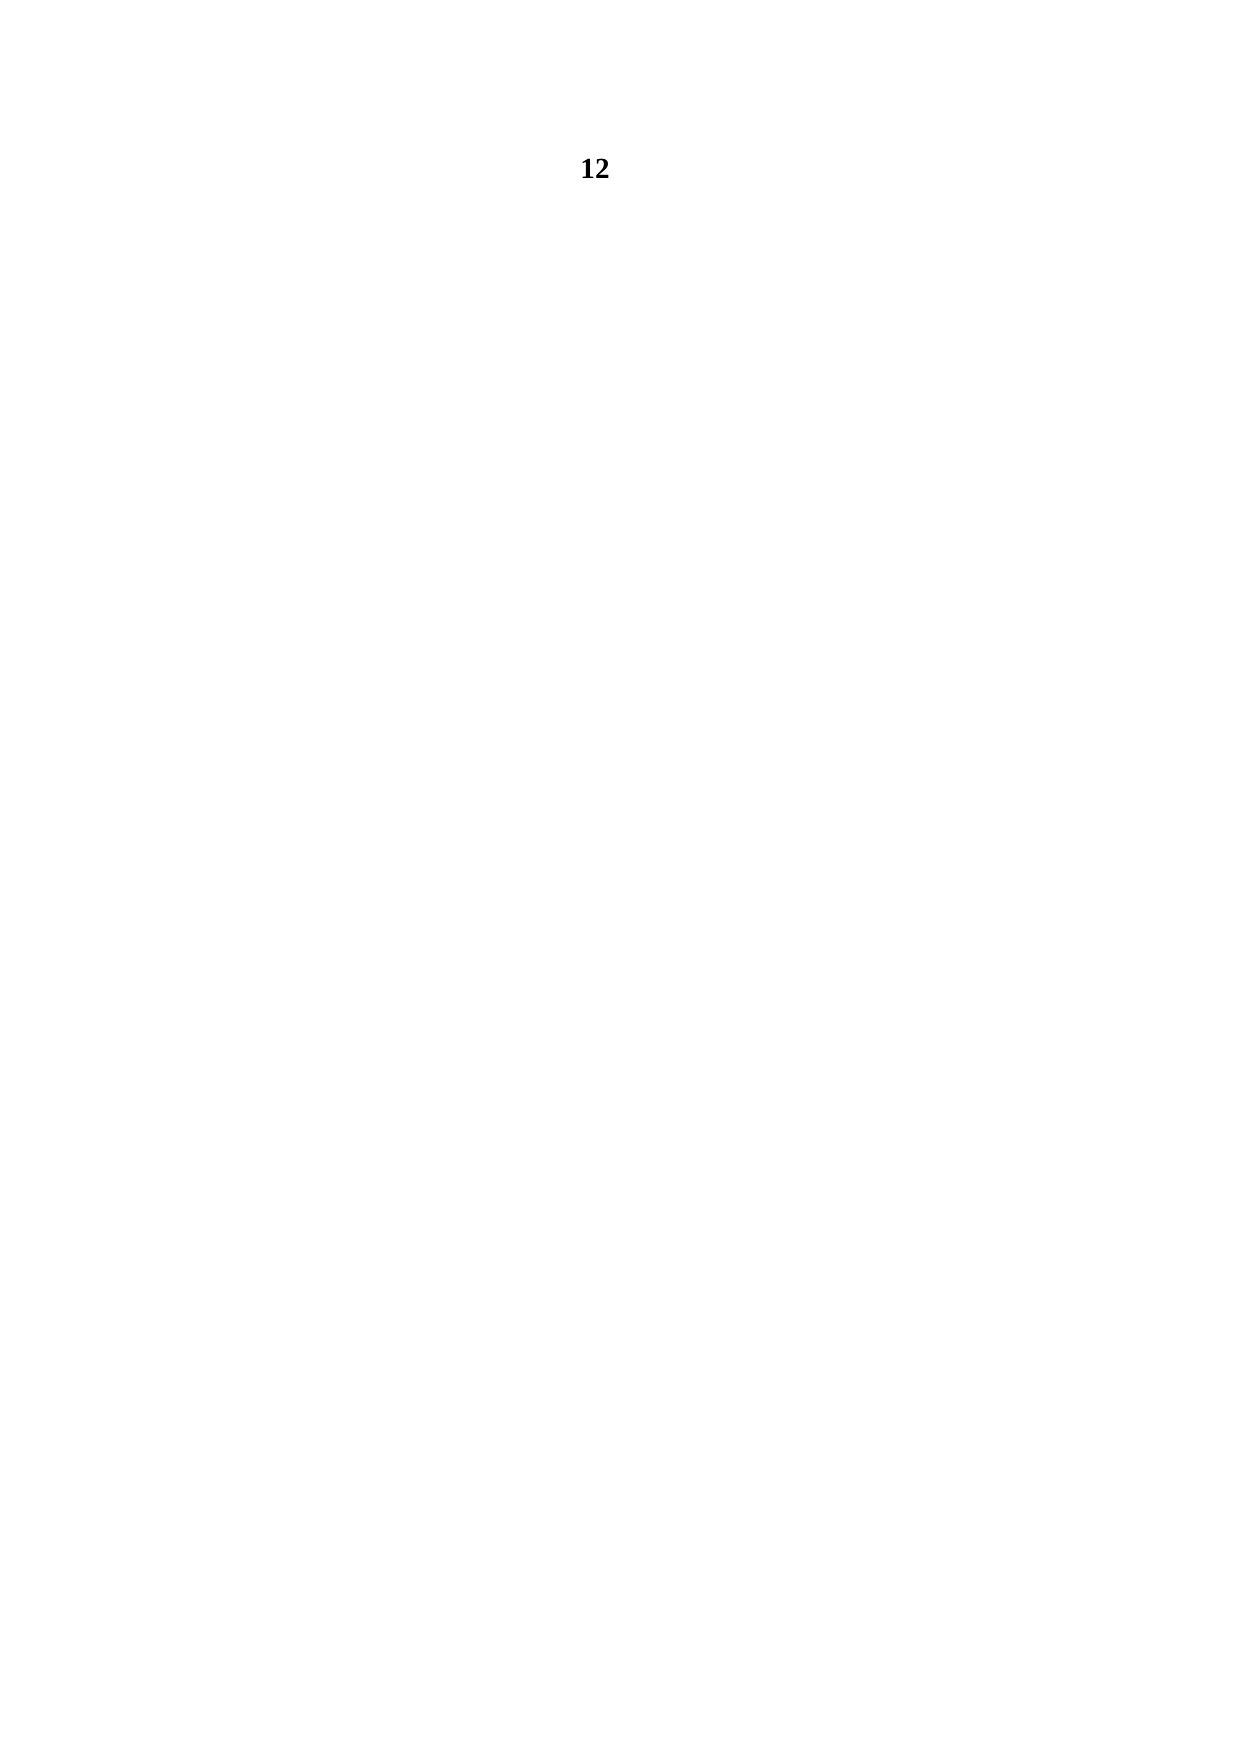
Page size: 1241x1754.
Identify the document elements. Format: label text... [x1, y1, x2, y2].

text 12 [150, 151, 1100, 184]
